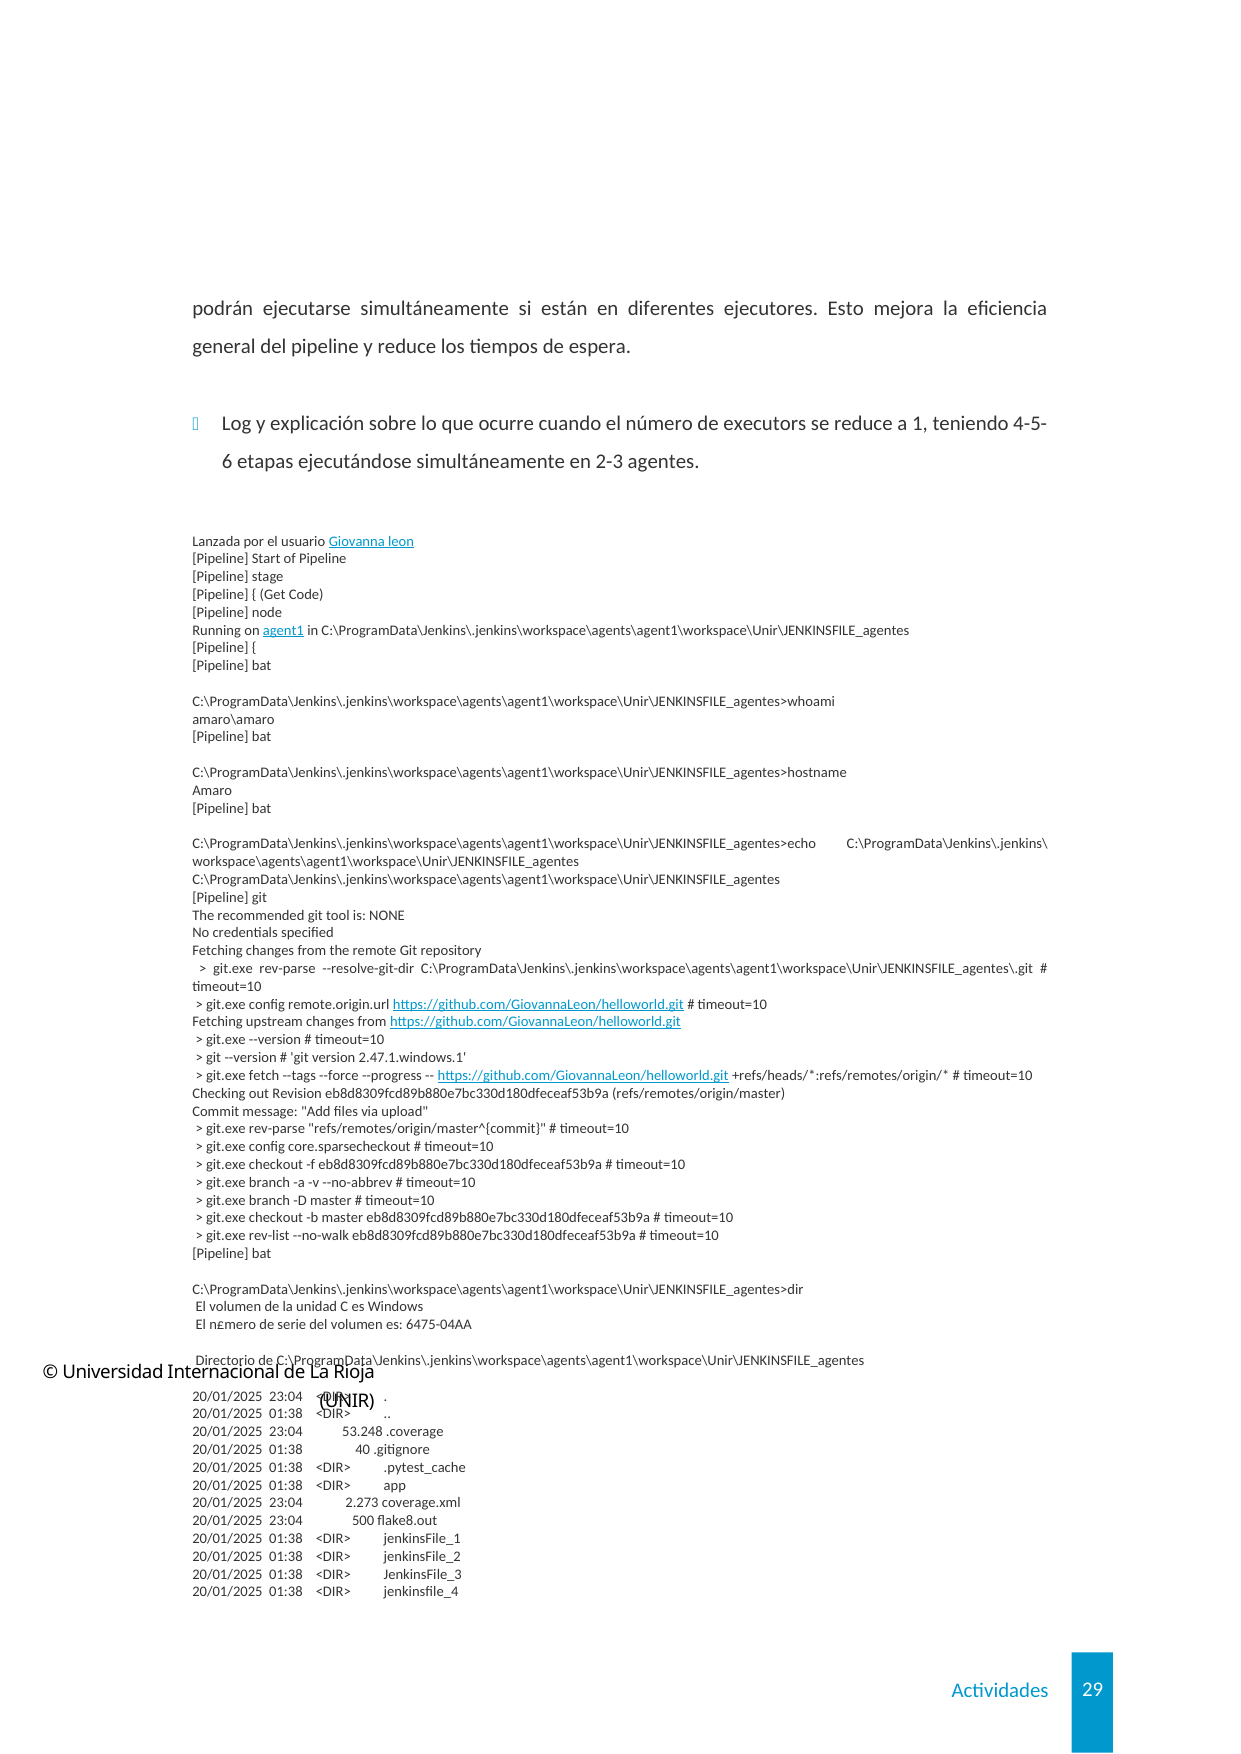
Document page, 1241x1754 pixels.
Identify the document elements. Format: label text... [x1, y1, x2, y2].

text [Pipeline] git [192, 888, 1048, 906]
picture [429, 1016, 434, 1027]
text [Pipeline] { (Get Code) [192, 585, 1048, 603]
text [Pipeline] bat [192, 799, 1048, 817]
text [192, 295, 1048, 359]
text [Pipeline] bat [192, 1244, 1048, 1262]
text Fetching changes from the remote Git repository [192, 941, 1048, 959]
text El n£mero de serie del volumen es: 6475-04AA [192, 1316, 1048, 1333]
picture [713, 1073, 719, 1081]
picture [471, 1070, 476, 1081]
text > git.exe rev-parse --resolve-git-dir C:\ProgramData\Jenkins\.jenkins\workspace\agents\agent1\workspace\Unir\JENKINSFILE_agentes\.git # timeout=10 [192, 959, 1048, 995]
text [Pipeline] stage [192, 567, 1048, 585]
text [Pipeline] node [192, 603, 1048, 621]
text 20/01/2025 23:04 2.273 coverage.xml [192, 1494, 1048, 1511]
text Running on agent1 in C:\ProgramData\Jenkins\.jenkins\workspace\agents\agent1\workspace\Unir\JENKINSFILE_agentes [192, 621, 1048, 639]
picture [435, 1019, 441, 1027]
text Fetching upstream changes from https://github.com/GiovannaLeon/helloworld.git [192, 1013, 1048, 1031]
text Commit message: "Add files via upload" [192, 1102, 1048, 1119]
picture [666, 1019, 671, 1027]
text C:\ProgramData\Jenkins\.jenkins\workspace\agents\agent1\workspace\Unir\JENKINSFILE_agentes>whoami [192, 692, 1048, 710]
text [Pipeline] Start of Pipeline [192, 549, 1048, 567]
text 20/01/2025 23:04 <DIR> . [192, 1387, 1048, 1404]
text > git.exe rev-list --no-walk eb8d8309fcd89b880e7bc330d180dfeceaf53b9a # timeout=10 [192, 1226, 1048, 1244]
text Directorio de C:\ProgramData\Jenkins\.jenkins\workspace\agents\agent1\workspace\Unir\JENKINSFILE_agentes [192, 1351, 1048, 1369]
text No credentials specified [192, 924, 1048, 941]
list Log y explicación sobre lo que ocurre cuando el número de executors se reduce a 1, teniendo 4-5-6 etapas ejecutándose simultáneamente en 2-3 agentes. [192, 410, 1048, 473]
text C:\ProgramData\Jenkins\.jenkins\workspace\agents\agent1\workspace\Unir\JENKINSFILE_agentes>hostname [192, 763, 1048, 781]
text > git.exe config remote.origin.url https://github.com/GiovannaLeon/helloworld.git # timeout=10 [192, 995, 1048, 1013]
picture [477, 1070, 482, 1081]
text 20/01/2025 01:38 <DIR> jenkinsFile_2 [192, 1547, 1048, 1565]
text C:\ProgramData\Jenkins\.jenkins\workspace\agents\agent1\workspace\Unir\JENKINSFILE_agentes [192, 870, 1048, 888]
picture [193, 418, 198, 430]
text 20/01/2025 01:38 <DIR> app [192, 1476, 1048, 1494]
text 20/01/2025 23:04 53.248 .coverage [192, 1422, 1048, 1440]
text 20/01/2025 01:38 <DIR> JenkinsFile_3 [192, 1565, 1048, 1583]
text El volumen de la unidad C es Windows [192, 1298, 1048, 1316]
text 20/01/2025 01:38 40 .gitignore [192, 1440, 1048, 1458]
picture [550, 1070, 555, 1081]
text 20/01/2025 01:38 <DIR> .pytest_cache [192, 1458, 1048, 1476]
text > git --version # 'git version 2.47.1.windows.1' [192, 1048, 1048, 1066]
text amaro\amaro [192, 710, 1048, 728]
picture [594, 999, 600, 1009]
text The recommended git tool is: NONE [192, 906, 1048, 924]
text > git.exe checkout -f eb8d8309fcd89b880e7bc330d180dfeceaf53b9a # timeout=10 [192, 1155, 1048, 1173]
text > git.exe --version # timeout=10 [192, 1031, 1048, 1048]
picture [640, 1070, 645, 1081]
picture [432, 999, 437, 1009]
text 20/01/2025 01:38 <DIR> jenkinsFile_1 [192, 1529, 1048, 1547]
text [Pipeline] { [192, 639, 1048, 656]
text Amaro [192, 781, 1048, 799]
text C:\ProgramData\Jenkins\.jenkins\workspace\agents\agent1\workspace\Unir\JENKINSFILE_agentes>echo C:\ProgramData\Jenkins\.jenkins\workspace\agents\agent1\workspace\Unir\JENKINSFILE_agentes [192, 834, 1048, 870]
picture [505, 999, 510, 1009]
picture [502, 1016, 507, 1027]
text > git.exe branch -D master # timeout=10 [192, 1191, 1048, 1209]
text > git.exe config core.sparsecheckout # timeout=10 [192, 1137, 1048, 1155]
text > git.exe fetch --tags --force --progress -- https://github.com/GiovannaLeon/helloworld.git +refs/heads/*:refs/remotes/origin/* # timeout=10 [192, 1066, 1048, 1084]
text Checking out Revision eb8d8309fcd89b880e7bc330d180dfeceaf53b9a (refs/remotes/origin/master) [192, 1084, 1048, 1102]
picture [424, 1016, 429, 1027]
text C:\ProgramData\Jenkins\.jenkins\workspace\agents\agent1\workspace\Unir\JENKINSFILE_agentes>dir [192, 1280, 1048, 1298]
text [Pipeline] bat [192, 656, 1048, 674]
text 20/01/2025 23:04 500 flake8.out [192, 1511, 1048, 1529]
text > git.exe rev-parse "refs/remotes/origin/master^{commit}" # timeout=10 [192, 1119, 1048, 1137]
text 20/01/2025 01:38 <DIR> jenkinsfile_4 [192, 1583, 1048, 1601]
text Lanzada por el usuario Giovanna leon [192, 532, 1048, 549]
picture [427, 999, 432, 1009]
text > git.exe branch -a -v --no-abbrev # timeout=10 [192, 1173, 1048, 1191]
text 20/01/2025 01:38 <DIR> .. [192, 1404, 1048, 1422]
text [Pipeline] bat [192, 728, 1048, 746]
text > git.exe checkout -b master eb8d8309fcd89b880e7bc330d180dfeceaf53b9a # timeout=10 [192, 1209, 1048, 1226]
